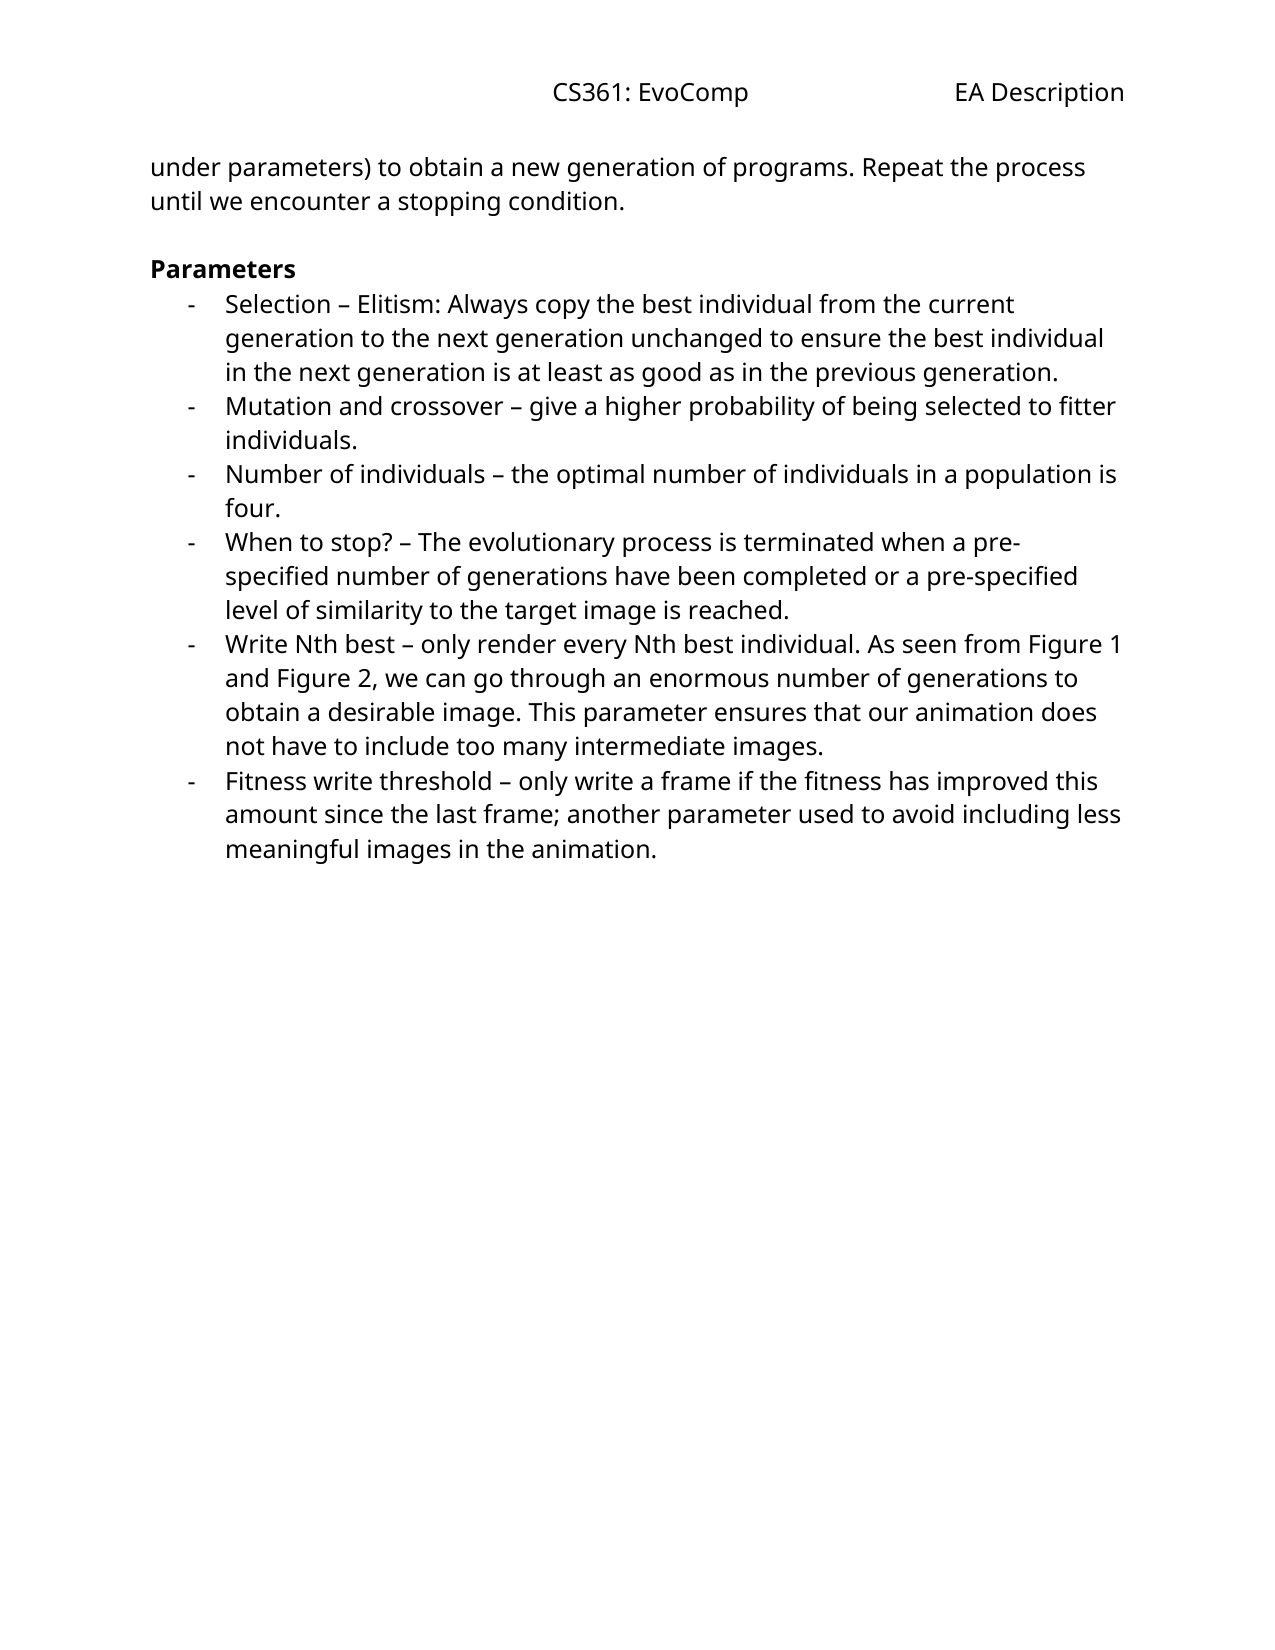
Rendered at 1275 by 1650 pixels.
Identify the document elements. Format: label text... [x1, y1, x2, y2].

list Write Nth best – only render every Nth best individual. As seen from Figure 1 and Figure 2, we can go through an enormous number of generations to obtain a desirable image. This parameter ensures that our animation does not have to include too many intermediate images. [187, 627, 1125, 763]
list Fitness write threshold – only write a frame if the fitness has improved this amount since the last frame; another parameter used to avoid including less meaningful images in the animation. [187, 763, 1125, 865]
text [150, 150, 1125, 218]
list Number of individuals – the optimal number of individuals in a population is four. [187, 457, 1125, 525]
text Parameters [150, 252, 1125, 286]
list When to stop? – The evolutionary process is terminated when a pre-specified number of generations have been completed or a pre-specified level of similarity to the target image is reached. [187, 525, 1125, 627]
list Mutation and crossover – give a higher probability of being selected to fitter individuals. [187, 388, 1125, 457]
list Selection – Elitism: Always copy the best individual from the current generation to the next generation unchanged to ensure the best individual in the next generation is at least as good as in the previous generation. [187, 286, 1125, 388]
